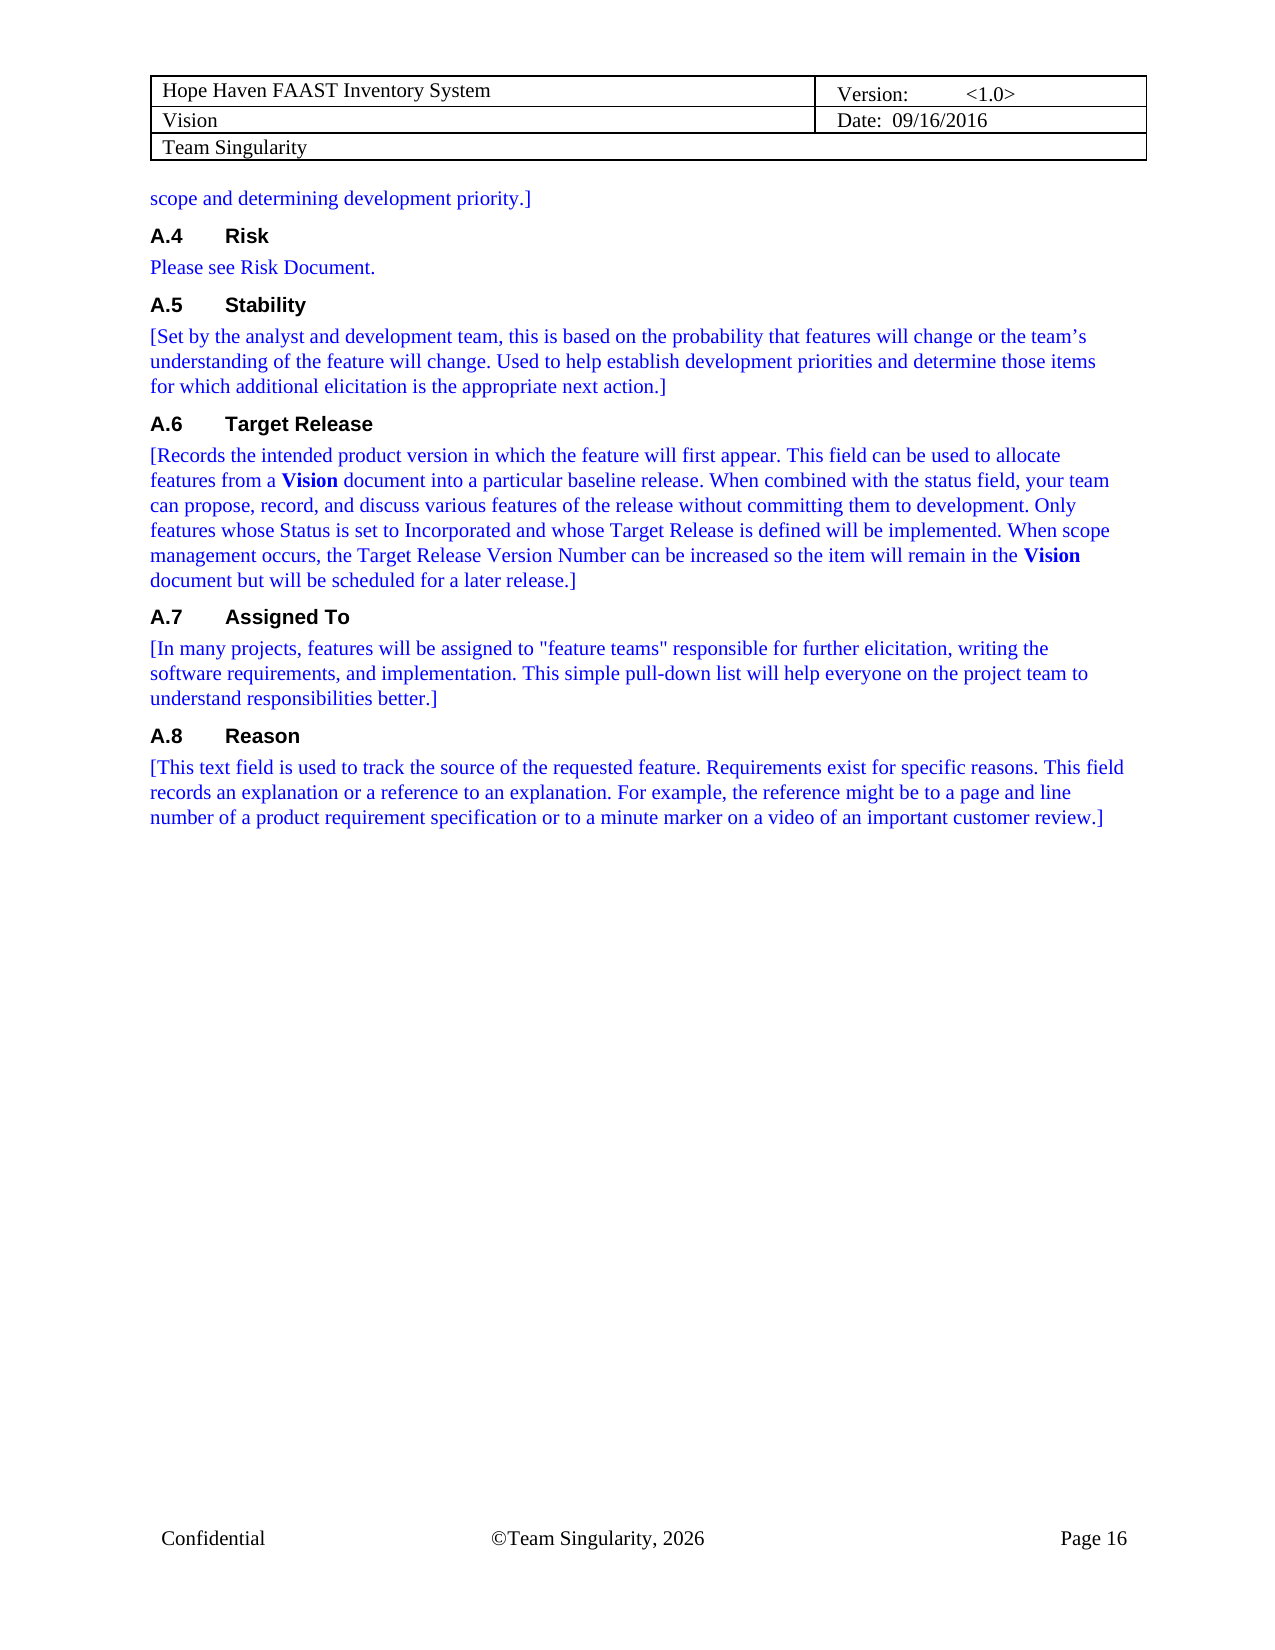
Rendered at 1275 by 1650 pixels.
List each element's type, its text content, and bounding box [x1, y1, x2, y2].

text Please see Risk Document. [150, 254, 1125, 279]
text [Set by the analyst and development team, this is based on the probability that features will change or the team’s understanding of the feature will change. Used to help establish development priorities and determine those items for which additional elicitation is the appropriate next action.] [150, 323, 1125, 398]
subtitle A.5 Stability [150, 292, 1125, 317]
text [In many projects, features will be assigned to "feature teams" responsible for further elicitation, writing the software requirements, and implementation. This simple pull-down list will help everyone on the project team to understand responsibilities better.] [150, 635, 1125, 710]
subtitle A.4 Risk [150, 223, 1125, 248]
subtitle A.8 Reason [150, 723, 1125, 748]
text [Records the intended product version in which the feature will first appear. This field can be used to allocate features from a Vision document into a particular baseline release. When combined with the status field, your team can propose, record, and discuss various features of the release without committing them to development. Only features whose Status is set to Incorporated and whose Target Release is defined will be implemented. When scope management occurs, the Target Release Version Number can be increased so the item will remain in the Vision document but will be scheduled for a later release.] [150, 442, 1125, 592]
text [150, 185, 1125, 210]
subtitle A.7 Assigned To [150, 604, 1125, 629]
text [This text field is used to track the source of the requested feature. Requirements exist for specific reasons. This field records an explanation or a reference to an explanation. For example, the reference might be to a page and line number of a product requirement specification or to a minute marker on a video of an important customer review.] [150, 754, 1125, 829]
subtitle A.6 Target Release [150, 410, 1125, 435]
